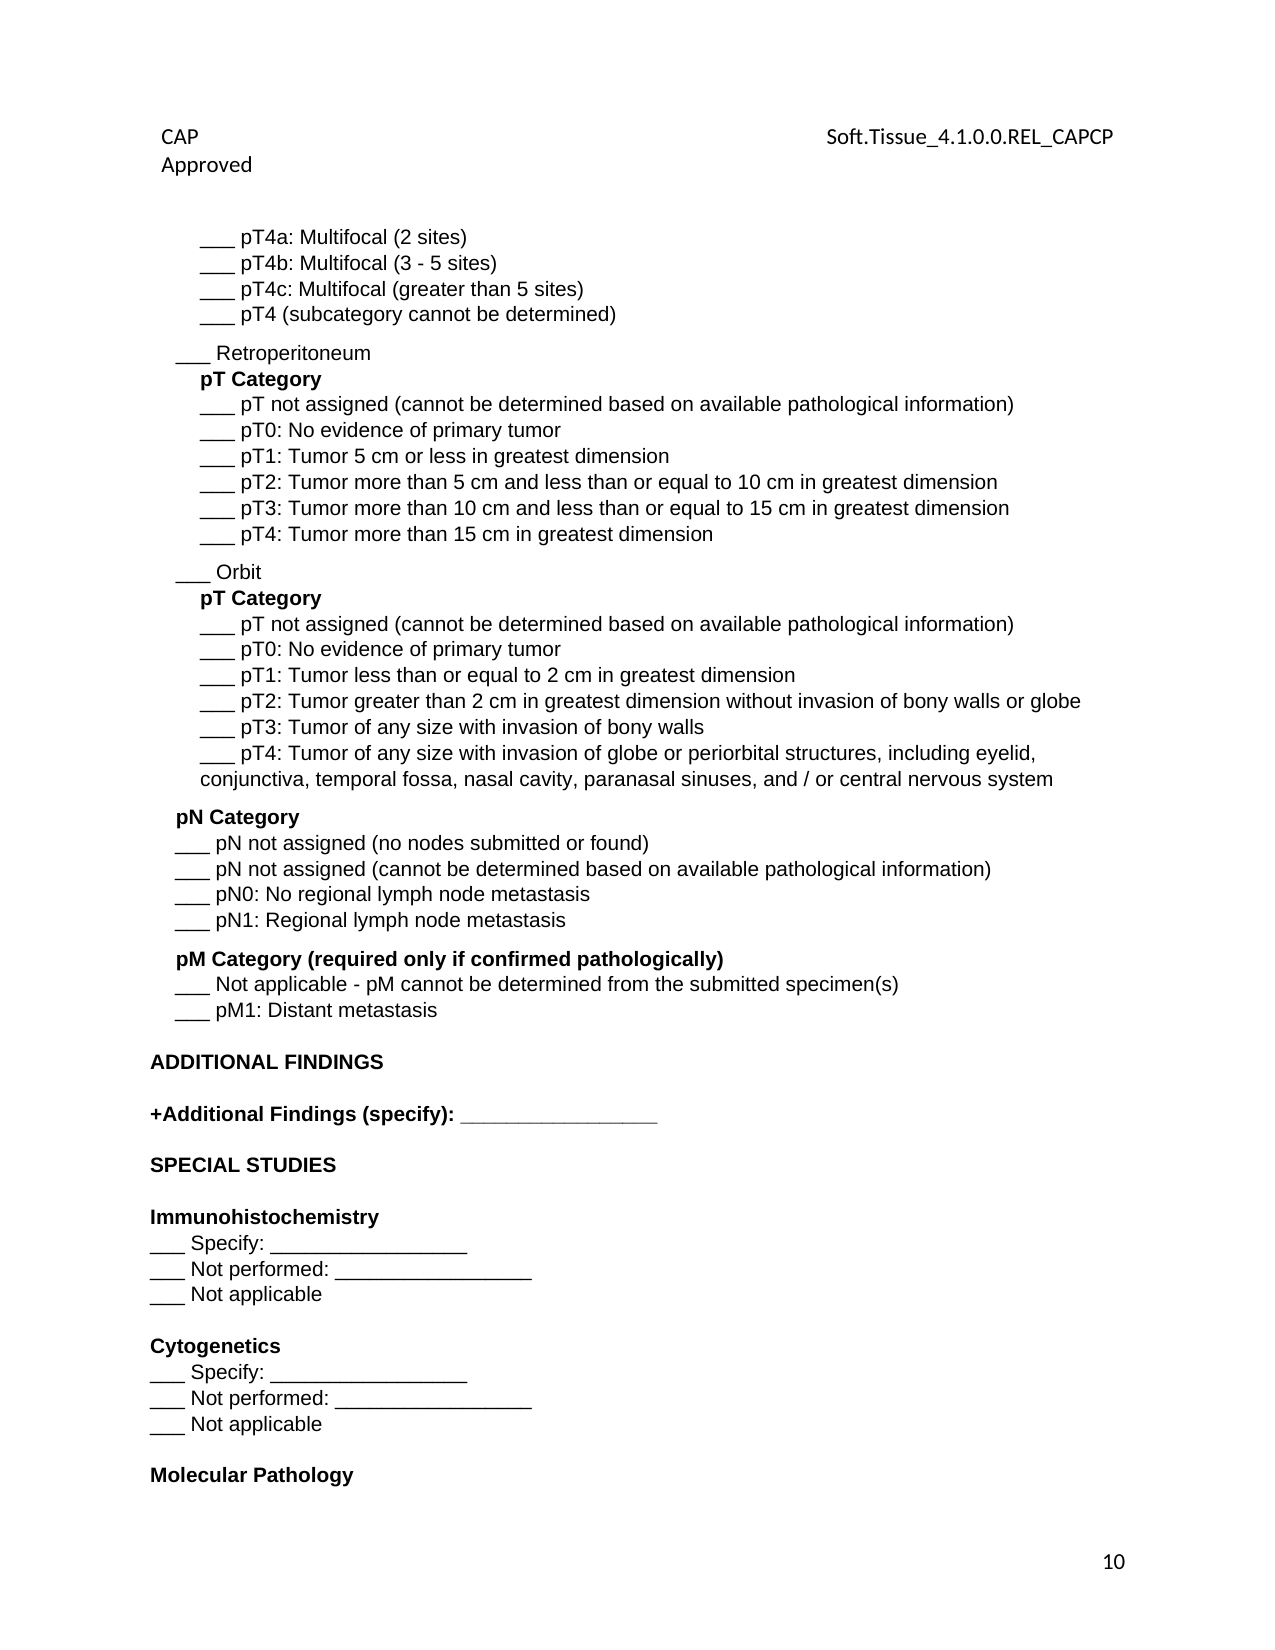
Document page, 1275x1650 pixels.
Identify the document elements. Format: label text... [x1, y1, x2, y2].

text +Additional Findings (specify): _________________ [150, 1101, 1125, 1125]
text ___ pM1: Distant metastasis [150, 998, 1125, 1022]
text ___ pT3: Tumor of any size with invasion of bony walls [150, 715, 1125, 739]
text ___ pN0: No regional lymph node metastasis [150, 882, 1125, 906]
text ___ pT not assigned (cannot be determined based on available pathological information) [150, 392, 1125, 416]
text Molecular Pathology [150, 1463, 1125, 1487]
text ___ Retroperitoneum [150, 341, 1125, 364]
text ___ Not applicable [150, 1411, 1125, 1435]
text ___ pT2: Tumor more than 5 cm and less than or equal to 10 cm in greatest dimension [150, 470, 1125, 494]
text ___ pT4 (subcategory cannot be determined) [150, 302, 1125, 326]
text pM Category (required only if confirmed pathologically) [150, 946, 1125, 970]
text ___ Specify: _________________ [150, 1360, 1125, 1384]
text ___ pN1: Regional lymph node metastasis [150, 908, 1125, 932]
text ___ pT3: Tumor more than 10 cm and less than or equal to 15 cm in greatest dimension [150, 496, 1125, 519]
text ___ Not performed: _________________ [150, 1386, 1125, 1409]
text ___ pN not assigned (cannot be determined based on available pathological information) [150, 856, 1125, 880]
text ___ pT4b: Multifocal (3 - 5 sites) [150, 251, 1125, 274]
text ___ pT not assigned (cannot be determined based on available pathological information) [150, 611, 1125, 635]
text pT Category [150, 586, 1125, 609]
text pN Category [150, 805, 1125, 829]
text ___ Not applicable - pM cannot be determined from the submitted specimen(s) [150, 972, 1125, 996]
text ___ pN not assigned (no nodes submitted or found) [150, 831, 1125, 854]
text SPECIAL STUDIES [150, 1153, 1125, 1177]
text ___ pT4: Tumor of any size with invasion of globe or periorbital structures, including eyelid, conjunctiva, temporal fossa, nasal cavity, paranasal sinuses, and / or central nervous system [200, 741, 1125, 790]
text ___ pT1: Tumor less than or equal to 2 cm in greatest dimension [150, 663, 1125, 687]
text pT Category [150, 366, 1125, 390]
text ___ pT4c: Multifocal (greater than 5 sites) [150, 276, 1125, 300]
text ___ pT2: Tumor greater than 2 cm in greatest dimension without invasion of bony walls or globe [150, 689, 1125, 713]
text ___ Specify: _________________ [150, 1231, 1125, 1254]
text Immunohistochemistry [150, 1205, 1125, 1229]
text ___ Not performed: _________________ [150, 1256, 1125, 1280]
text ___ pT0: No evidence of primary tumor [150, 637, 1125, 661]
text ___ pT4a: Multifocal (2 sites) [150, 225, 1125, 249]
text ___ Orbit [150, 560, 1125, 584]
text ___ pT1: Tumor 5 cm or less in greatest dimension [150, 444, 1125, 468]
text Cytogenetics [150, 1334, 1125, 1358]
text ___ Not applicable [150, 1282, 1125, 1306]
text ___ pT4: Tumor more than 15 cm in greatest dimension [150, 521, 1125, 545]
text ___ pT0: No evidence of primary tumor [150, 418, 1125, 442]
text ADDITIONAL FINDINGS [150, 1050, 1125, 1074]
